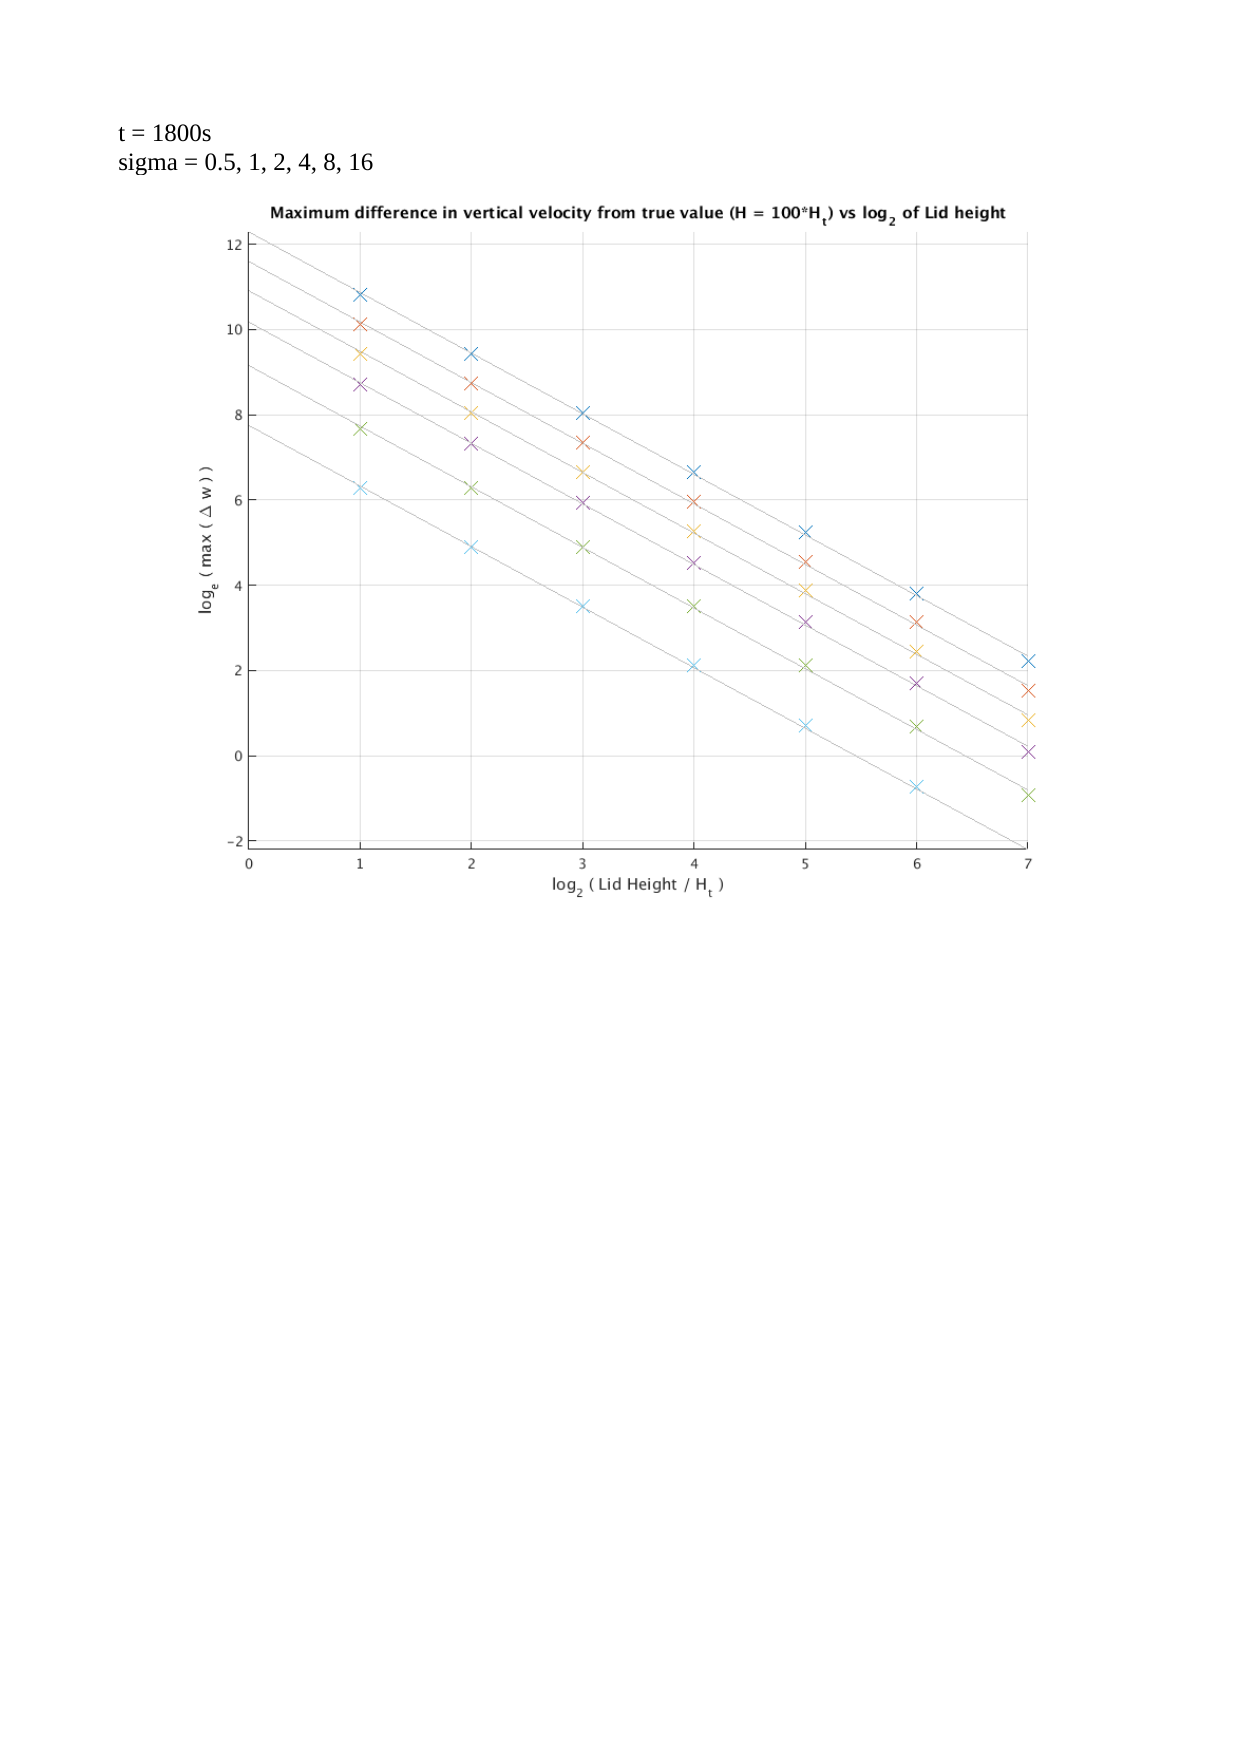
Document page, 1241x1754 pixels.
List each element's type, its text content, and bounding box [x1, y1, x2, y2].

text t = 1800s [118, 118, 1122, 147]
picture [118, 175, 1123, 933]
text sigma = 0.5, 1, 2, 4, 8, 16 [118, 147, 1122, 175]
